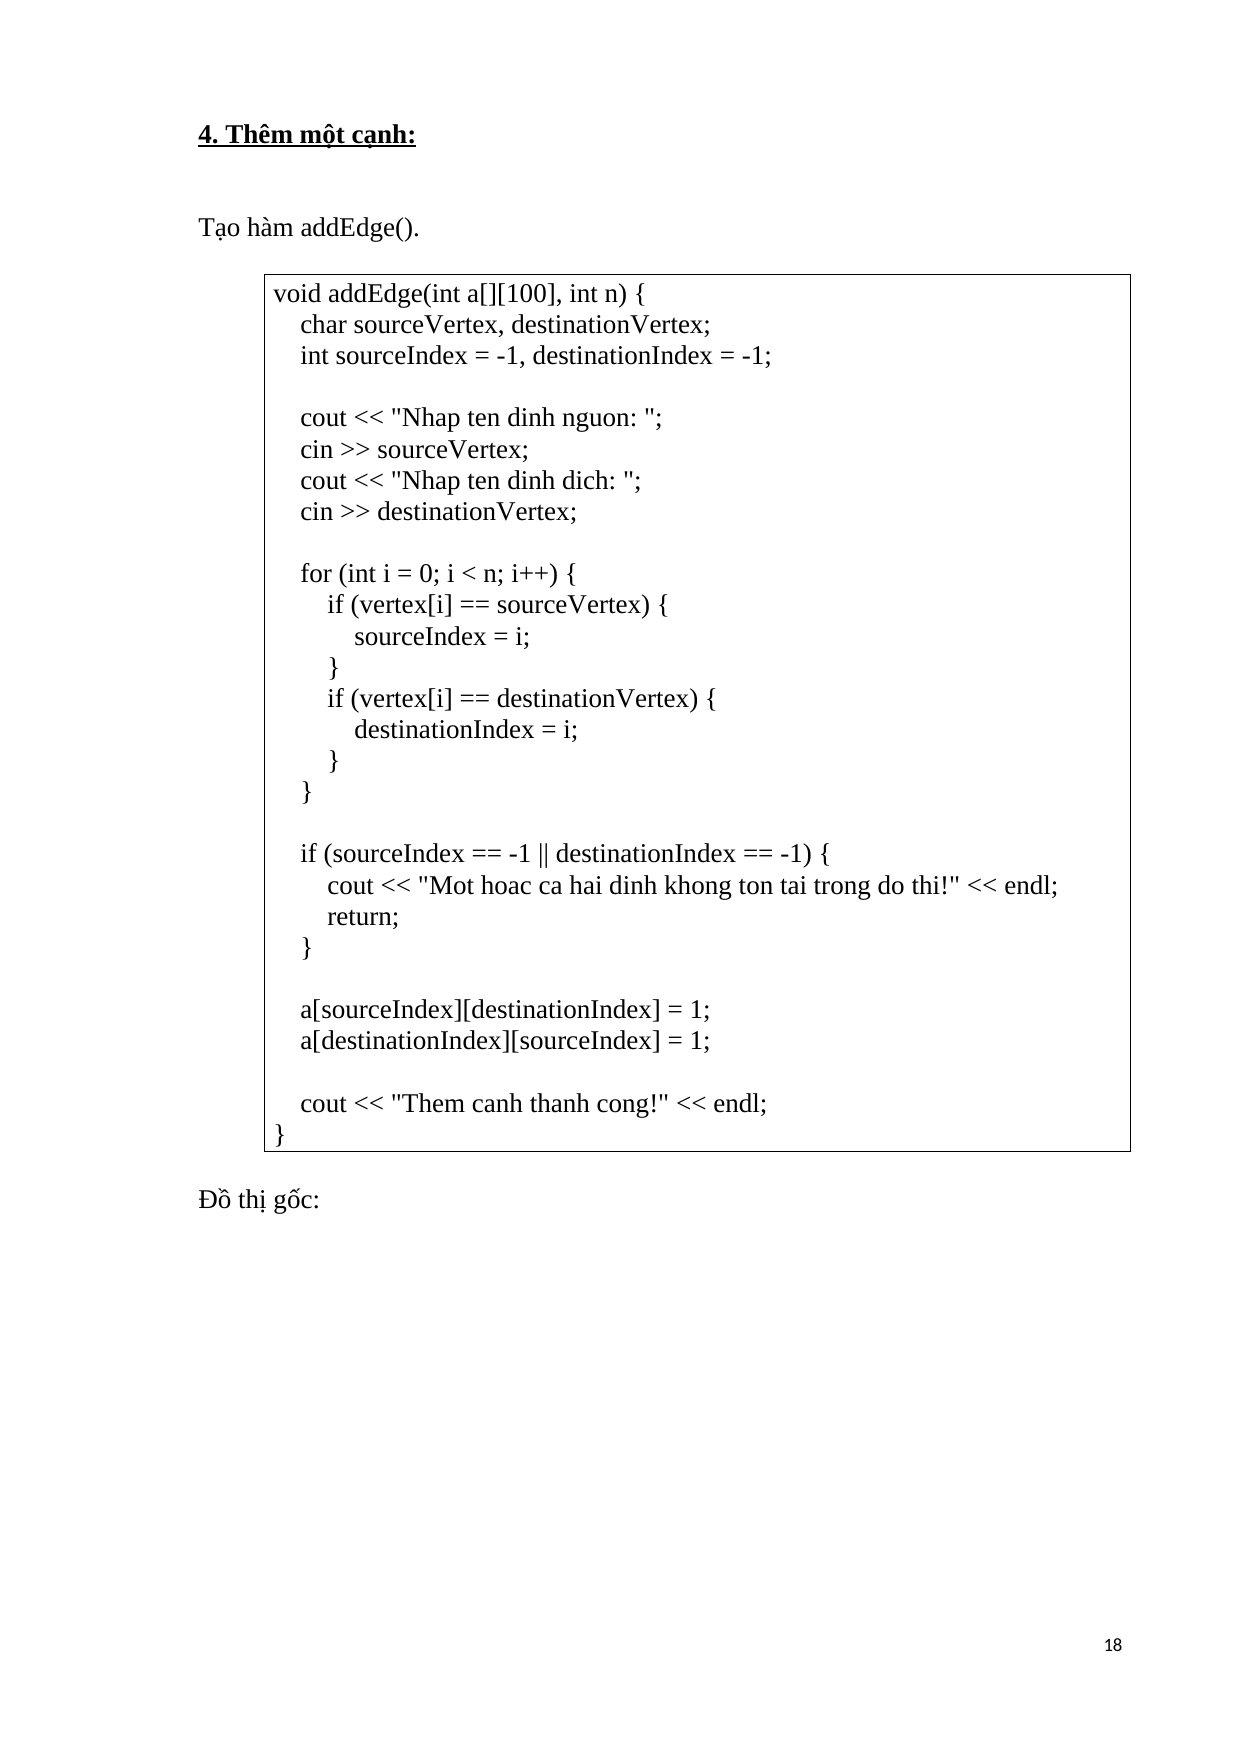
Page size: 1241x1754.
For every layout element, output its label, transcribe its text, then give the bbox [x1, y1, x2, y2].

text cout << "Nhap ten dinh nguon: "; [265, 398, 1130, 429]
text Đồ thị gốc: [198, 1183, 1122, 1214]
text void addEdge(int a[][100], int n) { [265, 275, 1130, 305]
text } [265, 1115, 1130, 1151]
text destinationIndex = i; [265, 710, 1130, 741]
text if (sourceIndex == -1 || destinationIndex == -1) { [265, 834, 1130, 866]
text cout << "Nhap ten dinh dich: "; [265, 461, 1130, 492]
text sourceIndex = i; [265, 616, 1130, 648]
text Tạo hàm addEdge(). [198, 212, 1122, 243]
text } [265, 772, 1130, 806]
text } [265, 928, 1130, 962]
text cin >> sourceVertex; [265, 429, 1130, 461]
text cout << "Them canh thanh cong!" << endl; [265, 1084, 1130, 1115]
text if (vertex[i] == destinationVertex) { [265, 679, 1130, 710]
text return; [265, 897, 1130, 928]
text a[destinationIndex][sourceIndex] = 1; [265, 1021, 1130, 1056]
text char sourceVertex, destinationVertex; [265, 305, 1130, 336]
text if (vertex[i] == sourceVertex) { [265, 585, 1130, 616]
text for (int i = 0; i < n; i++) { [265, 554, 1130, 585]
text int sourceIndex = -1, destinationIndex = -1; [265, 336, 1130, 370]
text } [265, 648, 1130, 679]
text } [265, 741, 1130, 772]
subtitle 4. Thêm một cạnh: [198, 118, 1122, 149]
text a[sourceIndex][destinationIndex] = 1; [265, 990, 1130, 1021]
text cout << "Mot hoac ca hai dinh khong ton tai trong do thi!" << endl; [265, 866, 1130, 897]
text cin >> destinationVertex; [265, 492, 1130, 526]
